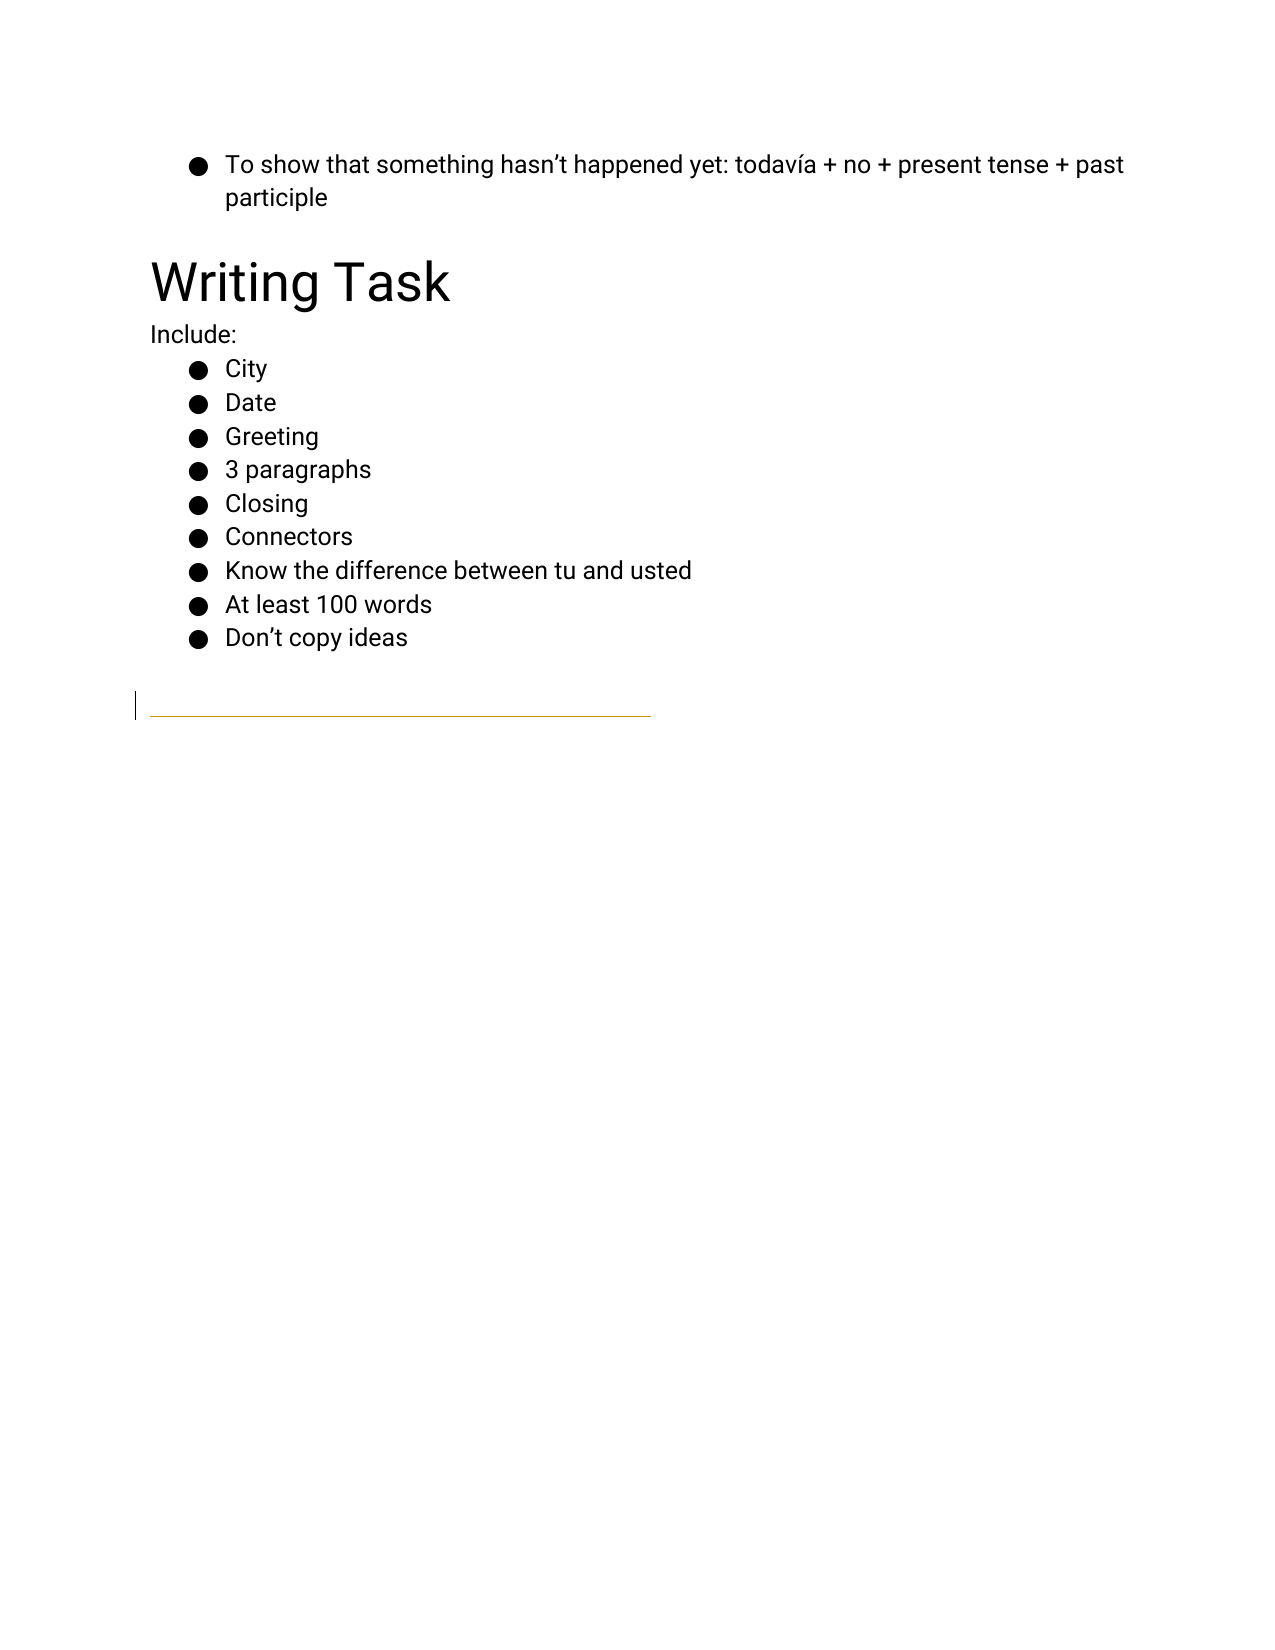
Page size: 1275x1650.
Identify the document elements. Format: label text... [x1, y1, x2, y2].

list 3 paragraphs [187, 455, 1125, 484]
list Connectors [187, 523, 1125, 552]
list Don’t copy ideas [187, 623, 1125, 653]
list Date [187, 388, 1125, 417]
list City [187, 354, 1125, 384]
list Know the difference between tu and usted [187, 556, 1125, 586]
title Writing Task [150, 251, 1125, 314]
list Greeting [187, 422, 1125, 451]
list To show that something hasn’t happened yet: todavía + no + present tense + past participle [187, 150, 1125, 213]
list Closing [187, 489, 1125, 518]
text Include: [150, 321, 1125, 350]
list At least 100 words [187, 590, 1125, 619]
